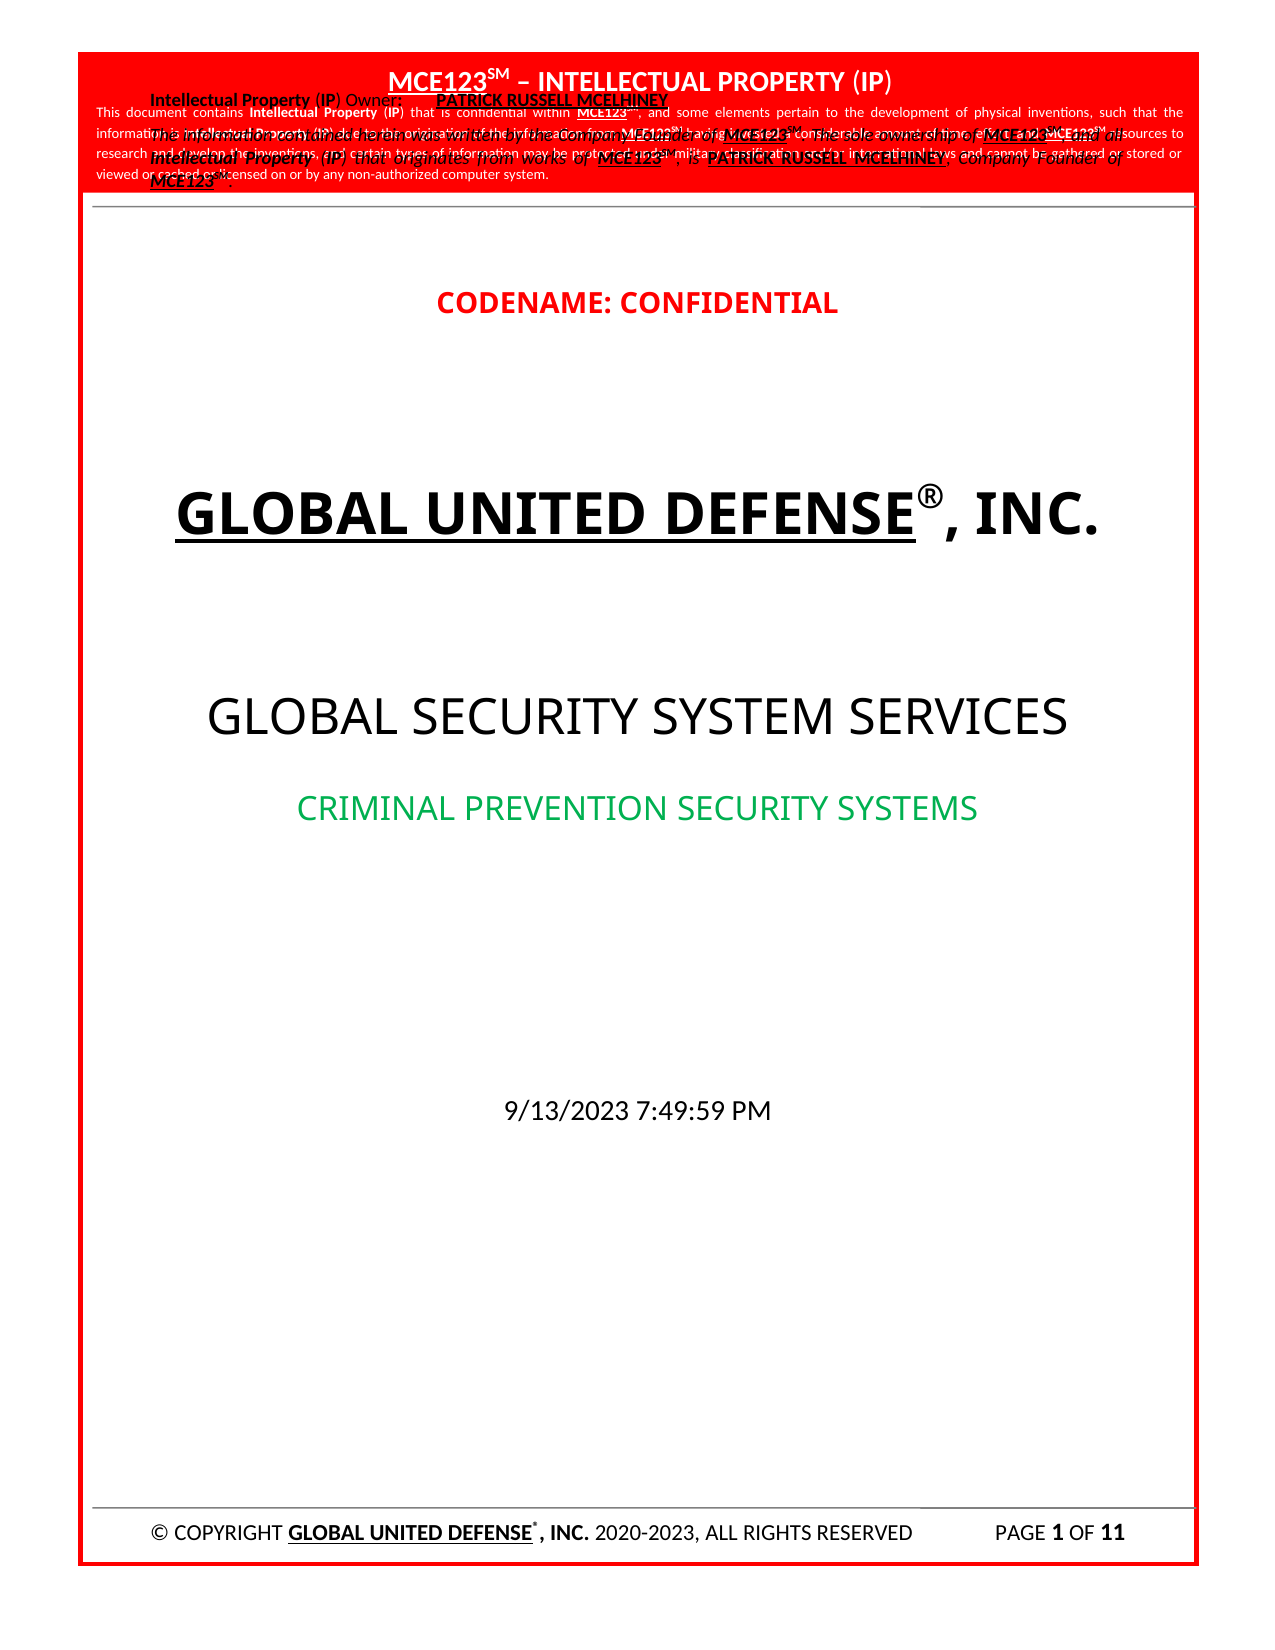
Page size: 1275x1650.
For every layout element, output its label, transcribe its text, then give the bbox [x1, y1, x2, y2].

text GLOBAL SECURITY SYSTEM SERVICES [150, 681, 1125, 749]
text CODENAME: CONFIDENTIAL [150, 282, 1125, 322]
subtitle CRIMINAL PREVENTION SECURITY SYSTEMS [150, 784, 1125, 830]
text 9/13/2023 7:49:59 PM [150, 1092, 1125, 1127]
text GLOBAL UNITED DEFENSE®, INC. [150, 472, 1125, 551]
